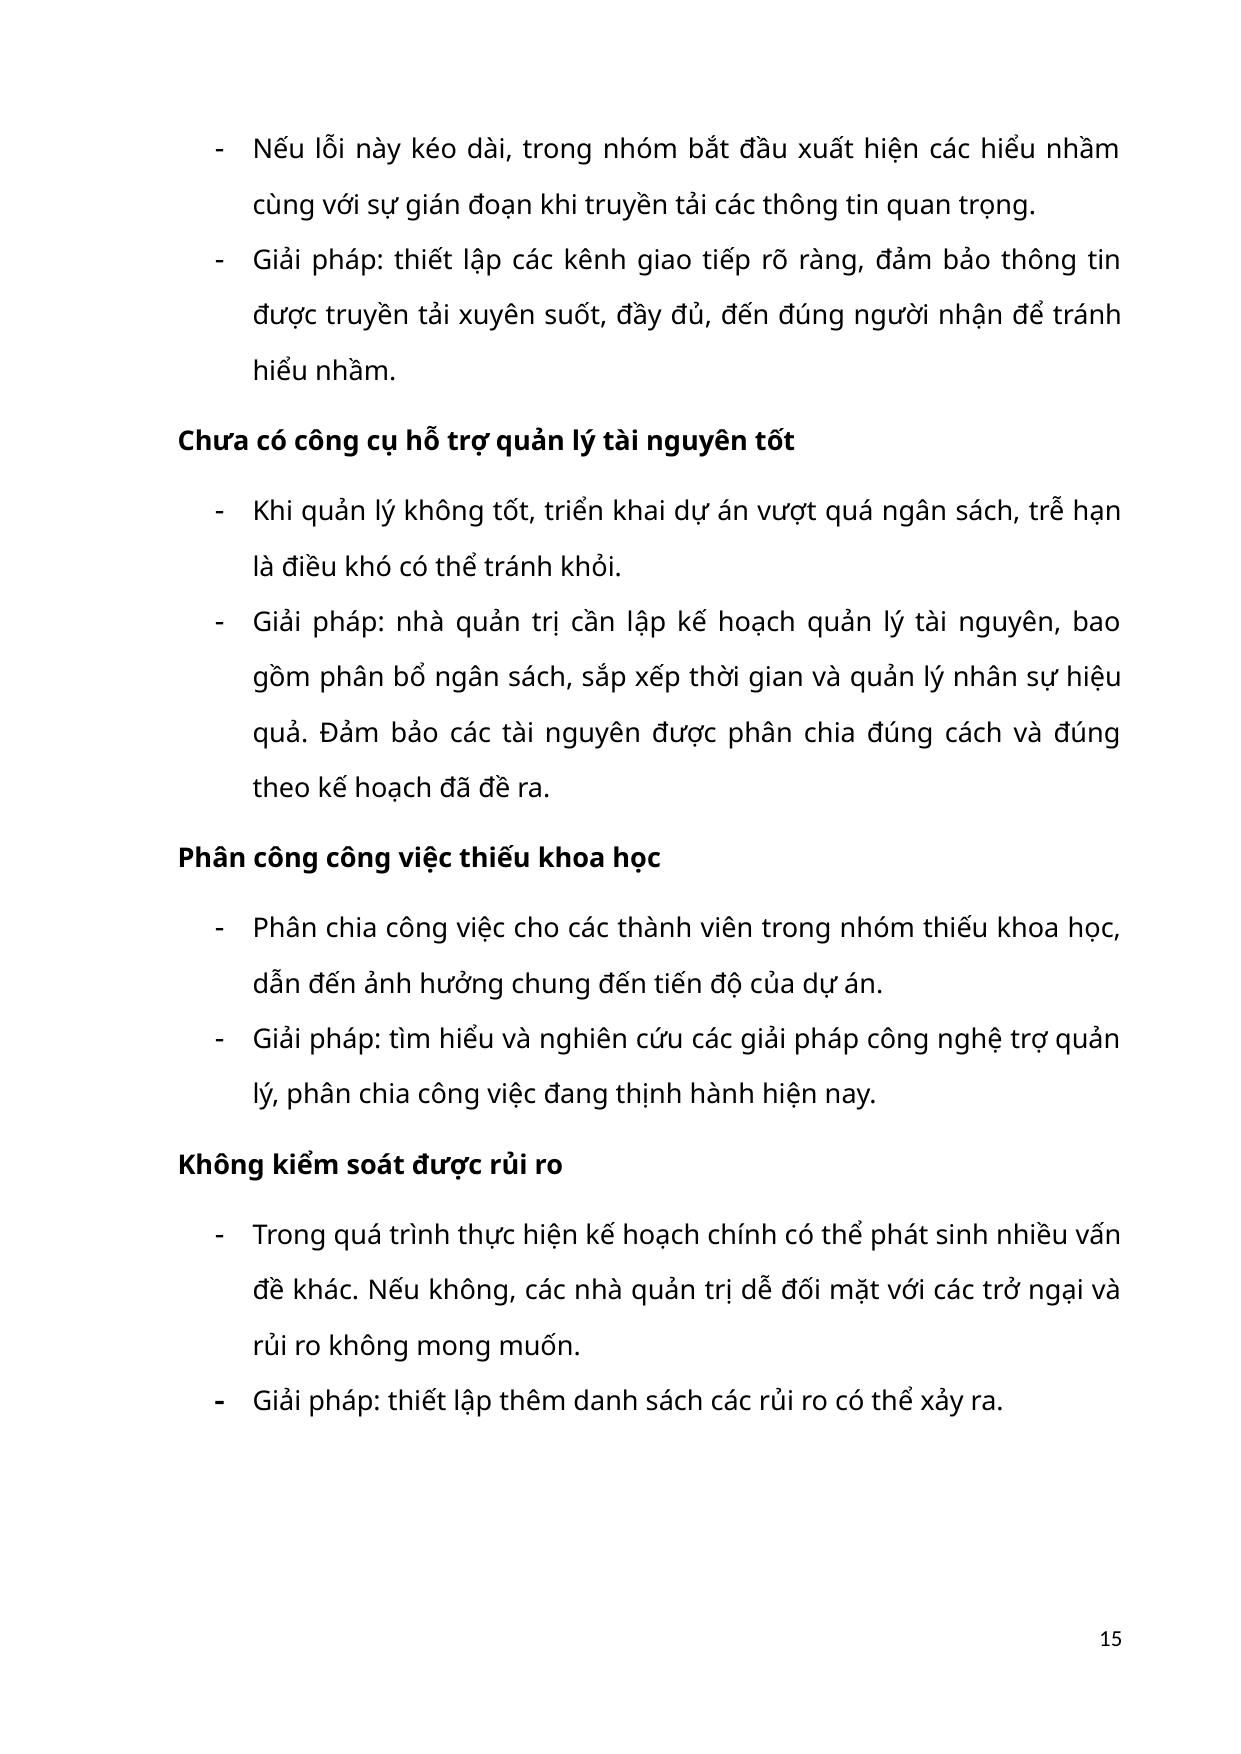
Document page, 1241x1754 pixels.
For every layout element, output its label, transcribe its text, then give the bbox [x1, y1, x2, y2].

list Giải pháp: thiết lập thêm danh sách các rủi ro có thể xảy ra. [215, 1381, 1122, 1418]
list Khi quản lý không tốt, triển khai dự án vượt quá ngân sách, trễ hạn là điều khó có thể tránh khỏi. [215, 492, 1122, 584]
text Không kiểm soát được rủi ro [177, 1145, 1122, 1182]
list Giải pháp: thiết lập các kênh giao tiếp rõ ràng, đảm bảo thông tin được truyền tải xuyên suốt, đầy đủ, đến đúng người nhận để tránh hiểu nhầm. [215, 241, 1122, 388]
list Trong quá trình thực hiện kế hoạch chính có thể phát sinh nhiều vấn đề khác. Nếu không, các nhà quản trị dễ đối mặt với các trở ngại và rủi ro không mong muốn. [215, 1216, 1122, 1363]
list Phân chia công việc cho các thành viên trong nhóm thiếu khoa học, dẫn đến ảnh hưởng chung đến tiến độ của dự án. [215, 909, 1122, 1001]
text Phân công công việc thiếu khoa học [177, 839, 1122, 876]
list Giải pháp: tìm hiểu và nghiên cứu các giải pháp công nghệ trợ quản lý, phân chia công việc đang thịnh hành hiện nay. [215, 1019, 1122, 1112]
text Chưa có công cụ hỗ trợ quản lý tài nguyên tốt [177, 421, 1122, 458]
list Giải pháp: nhà quản trị cần lập kế hoạch quản lý tài nguyên, bao gồm phân bổ ngân sách, sắp xếp thời gian và quản lý nhân sự hiệu quả. Đảm bảo các tài nguyên được phân chia đúng cách và đúng theo kế hoạch đã đề ra. [215, 602, 1122, 805]
list Nếu lỗi này kéo dài, trong nhóm bắt đầu xuất hiện các hiểu nhầm cùng với sự gián đoạn khi truyền tải các thông tin quan trọng. [215, 130, 1122, 222]
